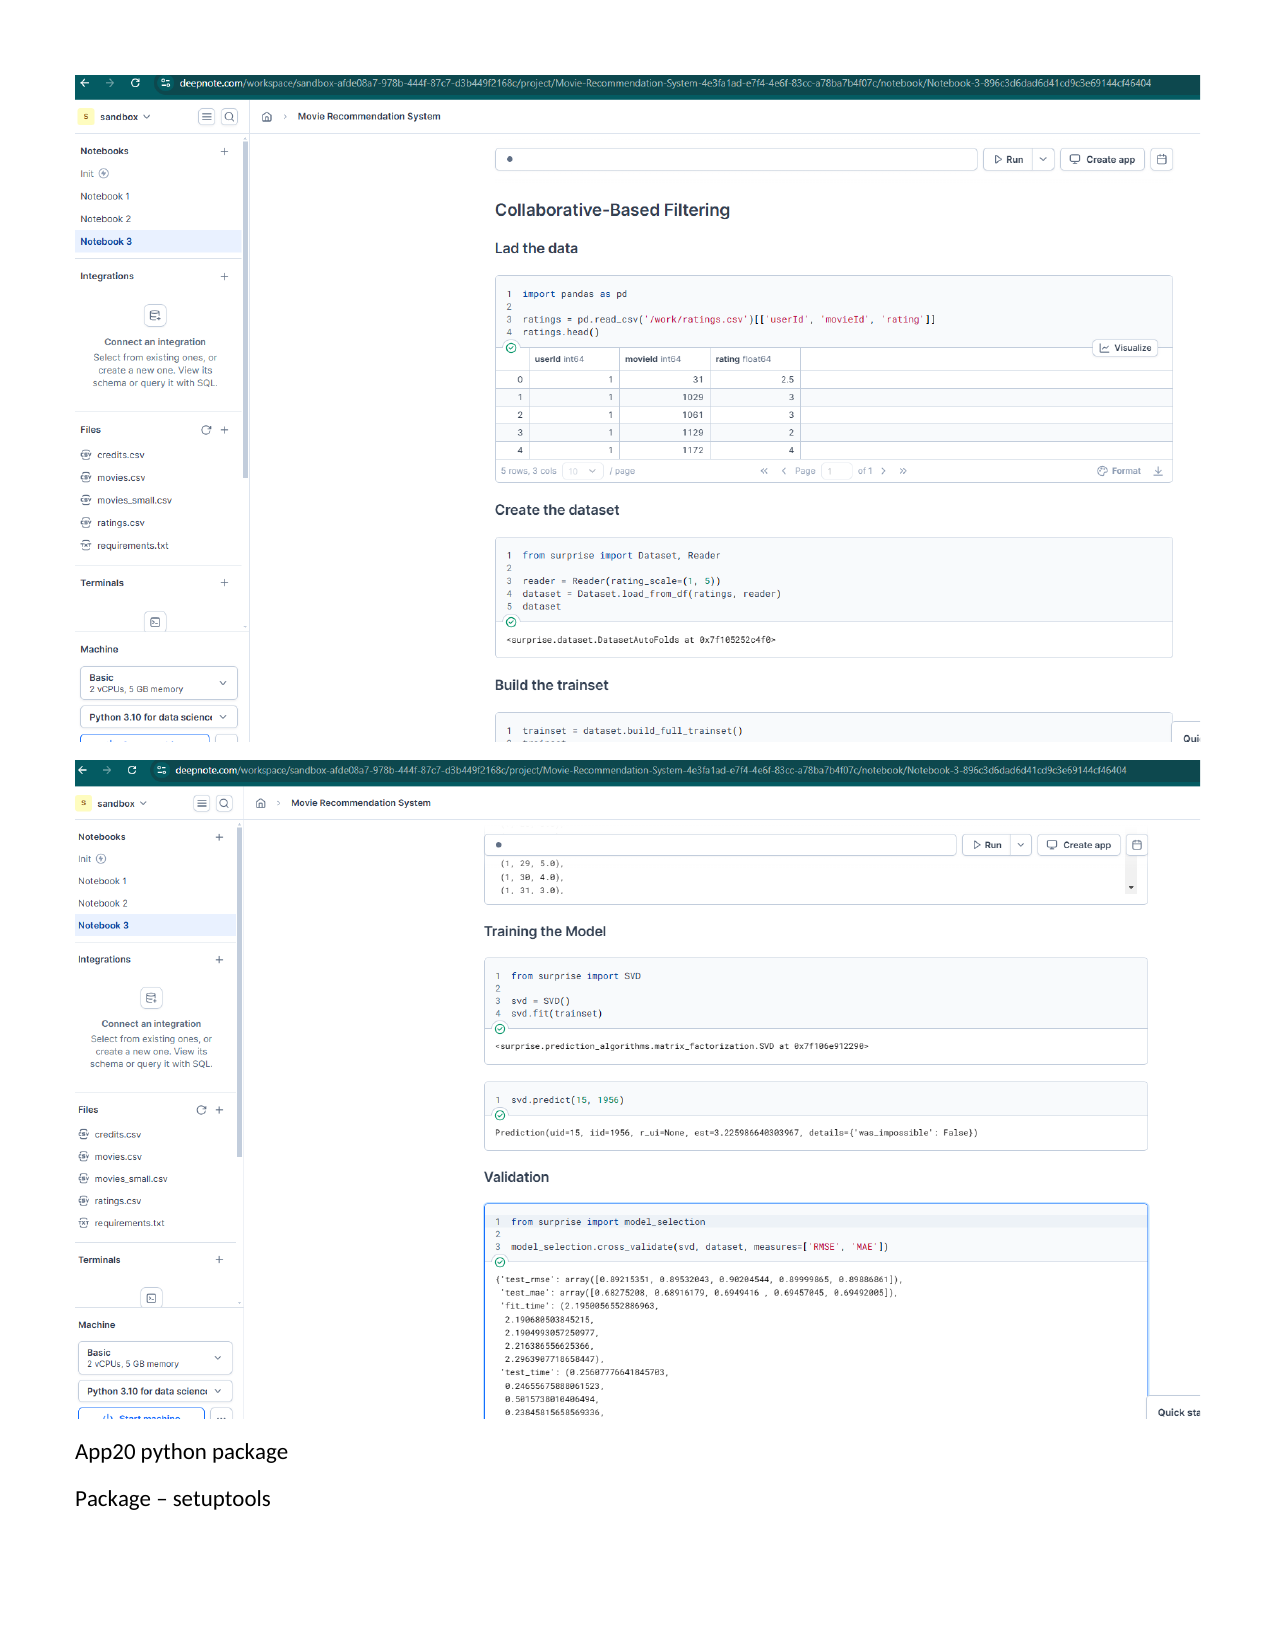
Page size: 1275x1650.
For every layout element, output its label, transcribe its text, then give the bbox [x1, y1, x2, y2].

text App20 python package [75, 1437, 1200, 1465]
picture [75, 760, 1200, 1419]
text Package – setuptools [75, 1484, 1200, 1512]
picture [75, 75, 1200, 742]
